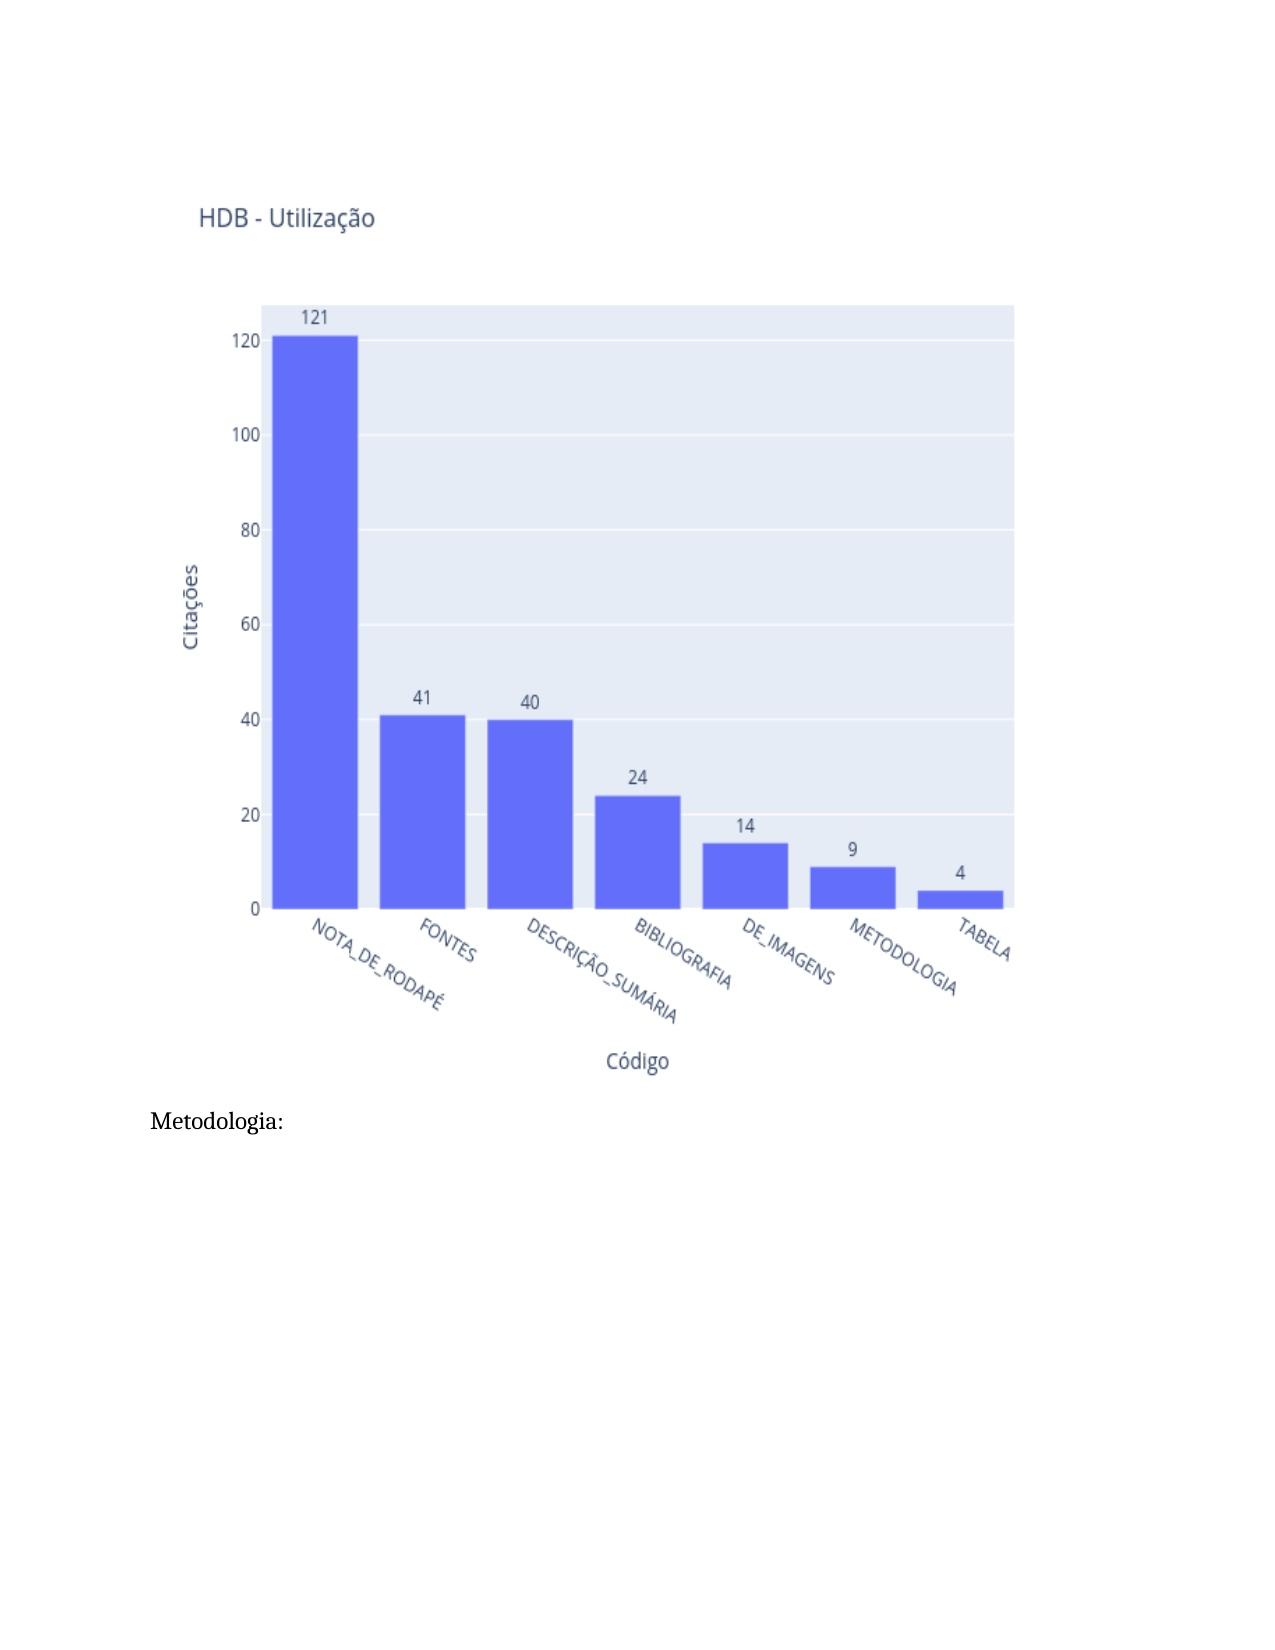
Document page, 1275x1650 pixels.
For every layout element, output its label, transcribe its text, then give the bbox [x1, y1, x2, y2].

text Metodologia: [150, 1107, 1125, 1135]
picture [150, 150, 1125, 1088]
